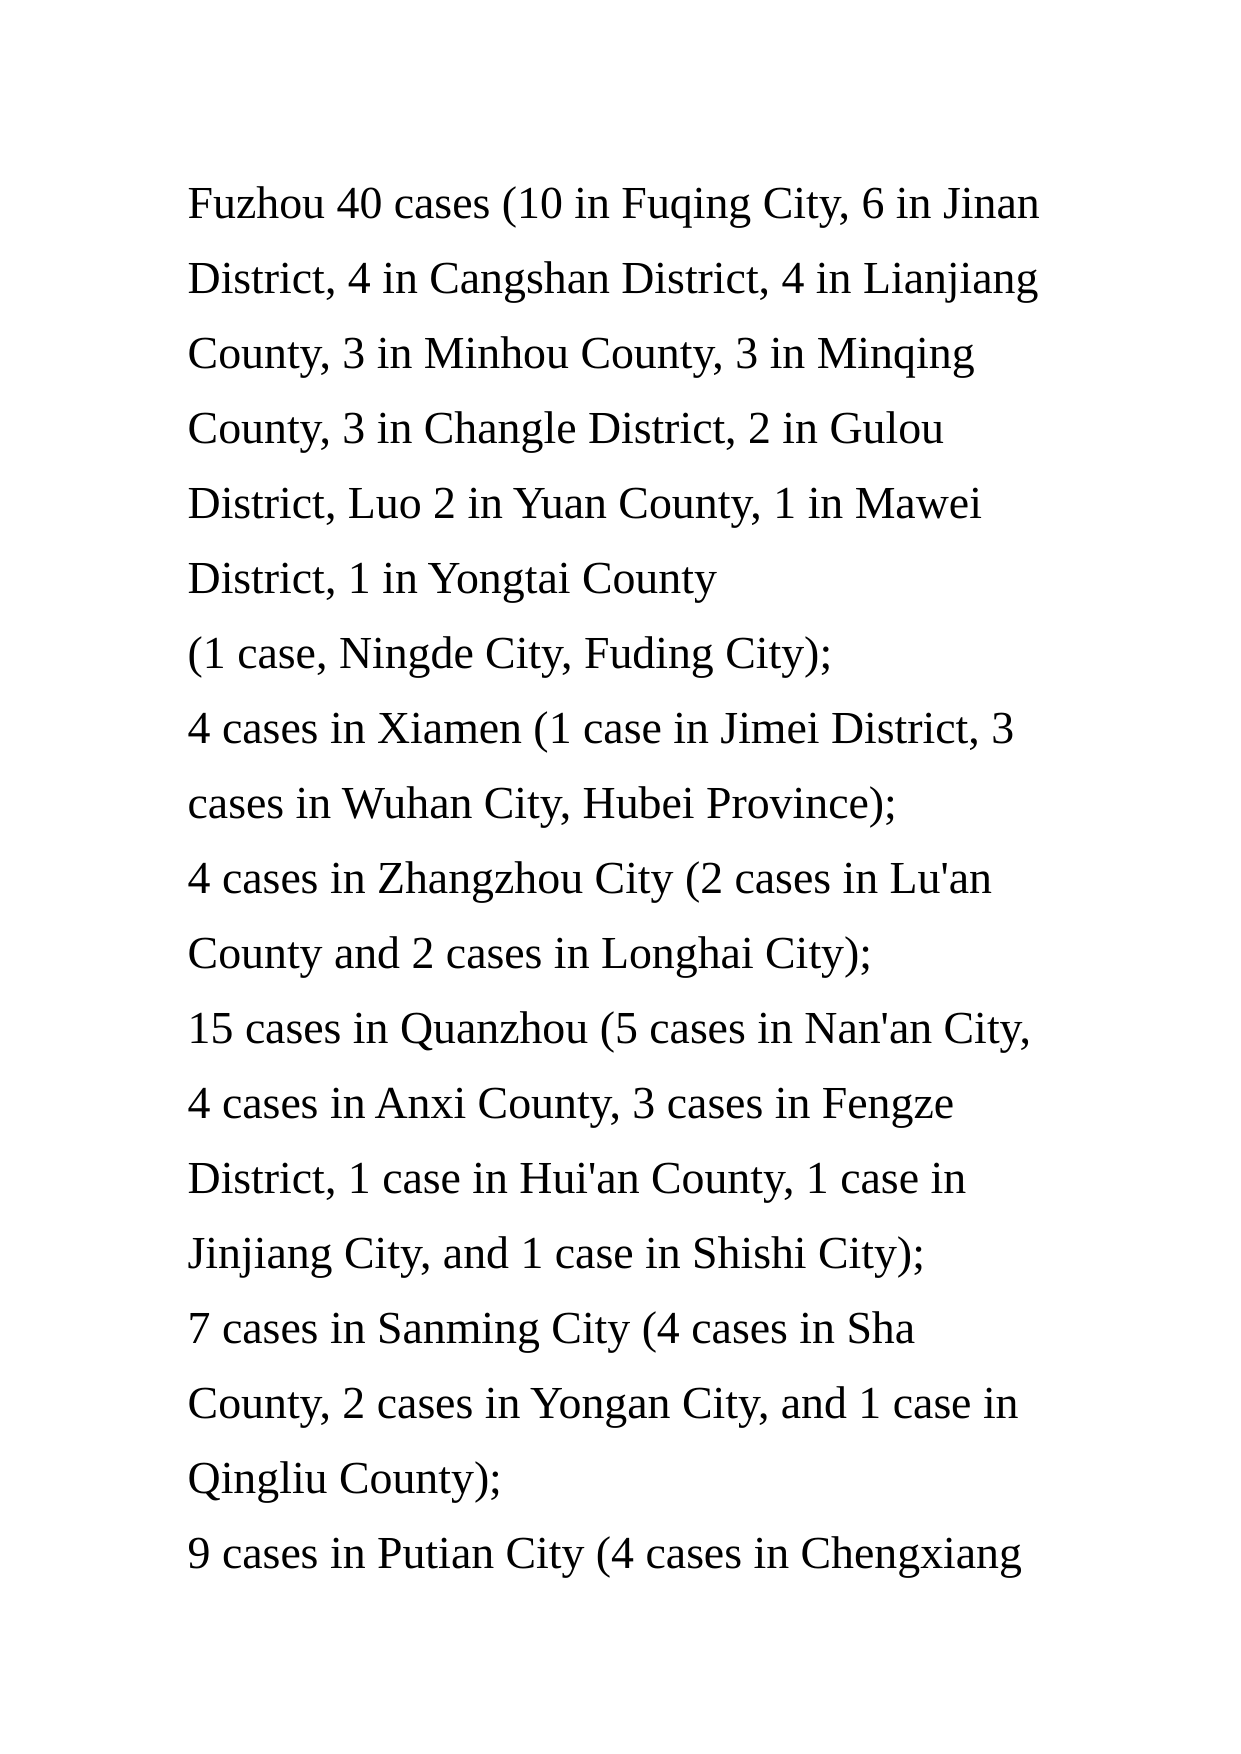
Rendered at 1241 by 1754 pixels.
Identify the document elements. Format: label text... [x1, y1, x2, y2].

text (1 case, Ningde City, Fuding City); [187, 614, 1053, 689]
text 4 cases in Xiamen (1 case in Jimei District, 3 cases in Wuhan City, Hubei Province); [187, 689, 1053, 839]
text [187, 1514, 1053, 1589]
text Fuzhou 40 cases (10 in Fuqing City, 6 in Jinan District, 4 in Cangshan District, 4 in Lianjiang County, 3 in Minhou County, 3 in Minqing County, 3 in Changle District, 2 in Gulou District, Luo 2 in Yuan County, 1 in Mawei District, 1 in Yongtai County [187, 164, 1053, 614]
text 4 cases in Zhangzhou City (2 cases in Lu'an County and 2 cases in Longhai City); [187, 839, 1053, 989]
text 7 cases in Sanming City (4 cases in Sha County, 2 cases in Yongan City, and 1 case in Qingliu County); [187, 1289, 1053, 1514]
text 15 cases in Quanzhou (5 cases in Nan'an City, 4 cases in Anxi County, 3 cases in Fengze District, 1 case in Hui'an County, 1 case in Jinjiang City, and 1 case in Shishi City); [187, 989, 1053, 1289]
